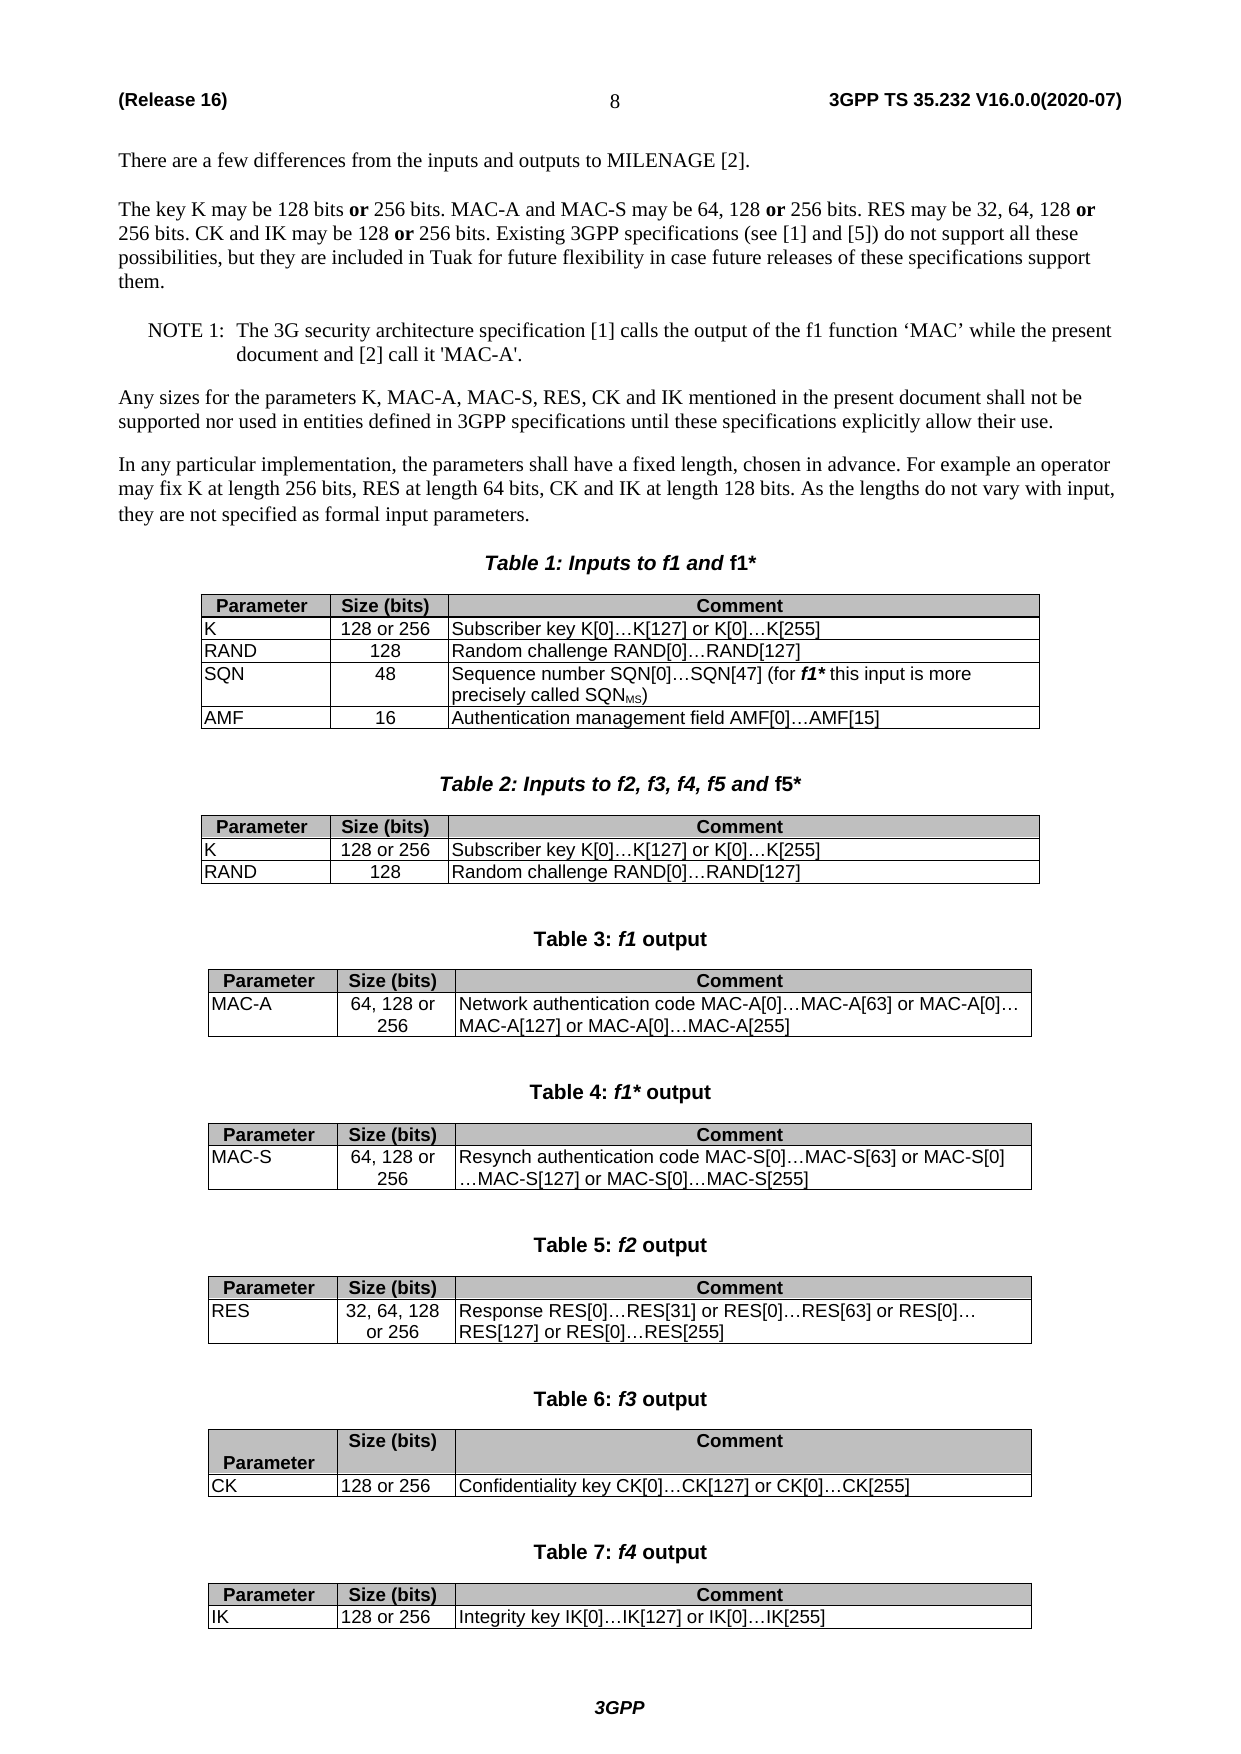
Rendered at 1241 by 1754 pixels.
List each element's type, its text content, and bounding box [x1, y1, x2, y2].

table_cell 64, 128 or 256 [338, 993, 455, 1036]
table_cell AMF [202, 707, 330, 728]
table_header Comment [456, 1124, 1031, 1145]
table_header Size (bits) [338, 970, 455, 992]
table_header Comment [456, 1430, 1031, 1473]
table_header Comment [456, 970, 1031, 992]
text The key K may be 128 bits or 256 bits. MAC-A and MAC-S may be 64, 128 or 256 bits. RES may be 32, 64, 128 or 256 bits. CK and IK may be 128 or 256 bits. Existing 3GPP specifications (see [1] and [5]) do not support all these possibilities, but they are included in Tuak for future flexibility in case future releases of these specifications support them. [118, 197, 1122, 293]
text Table 2: Inputs to f2, f3, f4, f5 and f5* [118, 772, 1122, 796]
text Table 1: Inputs to f1 and f1* [118, 551, 1122, 575]
table_cell MAC-S [209, 1146, 337, 1189]
table_cell CK [209, 1475, 337, 1496]
table_header Parameter [209, 1430, 337, 1473]
table_header Size (bits) [331, 595, 448, 616]
text There are a few differences from the inputs and outputs to MILENAGE [2]. [118, 147, 1122, 172]
table_cell SQN [202, 663, 330, 706]
table_cell RAND [202, 640, 330, 662]
table_header Parameter [209, 1584, 337, 1605]
text In any particular implementation, the parameters shall have a fixed length, chosen in advance. For example an operator may fix K at length 256 bits, RES at length 64 bits, CK and IK at length 128 bits. As the lengths do not vary with input, they are not specified as formal input parameters. [118, 452, 1122, 526]
table_cell Subscriber key K[0]…K[127] or K[0]…K[255] [449, 618, 1039, 639]
table_header Size (bits) [331, 816, 448, 837]
table_cell 128 [331, 640, 448, 662]
table_cell 32, 64, 128 or 256 [338, 1300, 455, 1343]
table_cell Response RES[0]…RES[31] or RES[0]…RES[63] or RES[0]…RES[127] or RES[0]…RES[255] [456, 1300, 1031, 1343]
text Table 7: f4 output [118, 1540, 1122, 1564]
table_cell 64, 128 or 256 [338, 1146, 455, 1189]
table_header Comment [449, 595, 1039, 616]
table_cell 48 [331, 663, 448, 706]
table_header Comment [456, 1584, 1031, 1605]
table_cell Resynch authentication code MAC-S[0]…MAC-S[63] or MAC-S[0]…MAC-S[127] or MAC-S[0]…MAC-S[255] [456, 1146, 1031, 1189]
text Table 4: f1* output [118, 1080, 1122, 1104]
table_header Size (bits) [338, 1430, 455, 1473]
text Table 6: f3 output [118, 1387, 1122, 1411]
table_header Size (bits) [338, 1124, 455, 1145]
table_header Parameter [202, 595, 330, 616]
text Table 5: f2 output [118, 1233, 1122, 1257]
table_cell Random challenge RAND[0]…RAND[127] [449, 861, 1039, 883]
table_cell 16 [331, 707, 448, 728]
table_cell 128 [331, 861, 448, 883]
table_cell K [202, 839, 330, 860]
table_header Parameter [209, 1124, 337, 1145]
table_header Parameter [209, 970, 337, 992]
table_cell Random challenge RAND[0]…RAND[127] [449, 640, 1039, 662]
table_header Parameter [209, 1277, 337, 1298]
table_header Comment [456, 1277, 1031, 1298]
table_cell Authentication management field AMF[0]…AMF[15] [449, 707, 1039, 728]
table_header Size (bits) [338, 1277, 455, 1298]
table_cell RAND [202, 861, 330, 883]
table_cell Confidentiality key CK[0]…CK[127] or CK[0]…CK[255] [456, 1475, 1031, 1496]
table_cell 128 or 256 [331, 618, 448, 639]
table_header Parameter [202, 816, 330, 837]
table_cell Network authentication code MAC-A[0]…MAC-A[63] or MAC-A[0]…MAC-A[127] or MAC-A[0]…MAC-A[255] [456, 993, 1031, 1036]
text NOTE 1: The 3G security architecture specification [1] calls the output of the f1 function ‘MAC’ while the present document and [2] call it 'MAC-A'. [148, 318, 1122, 366]
table_header Comment [449, 816, 1039, 837]
table_cell Subscriber key K[0]…K[127] or K[0]…K[255] [449, 839, 1039, 860]
table_cell K [202, 618, 330, 639]
table_cell 128 or 256 [338, 1475, 455, 1496]
table_cell MAC-A [209, 993, 337, 1036]
table_cell 128 or 256 [338, 1606, 455, 1628]
table_cell Sequence number SQN[0]…SQN[47] (for f1* this input is more precisely called SQNMS) [449, 663, 1039, 706]
table_cell 128 or 256 [331, 839, 448, 860]
text Table 3: f1 output [118, 927, 1122, 951]
text Any sizes for the parameters K, MAC-A, MAC-S, RES, CK and IK mentioned in the present document shall not be supported nor used in entities defined in 3GPP specifications until these specifications explicitly allow their use. [118, 385, 1122, 433]
table_cell IK [209, 1606, 337, 1628]
table_cell RES [209, 1300, 337, 1343]
table_header Size (bits) [338, 1584, 455, 1605]
table_cell Integrity key IK[0]…IK[127] or IK[0]…IK[255] [456, 1606, 1031, 1628]
